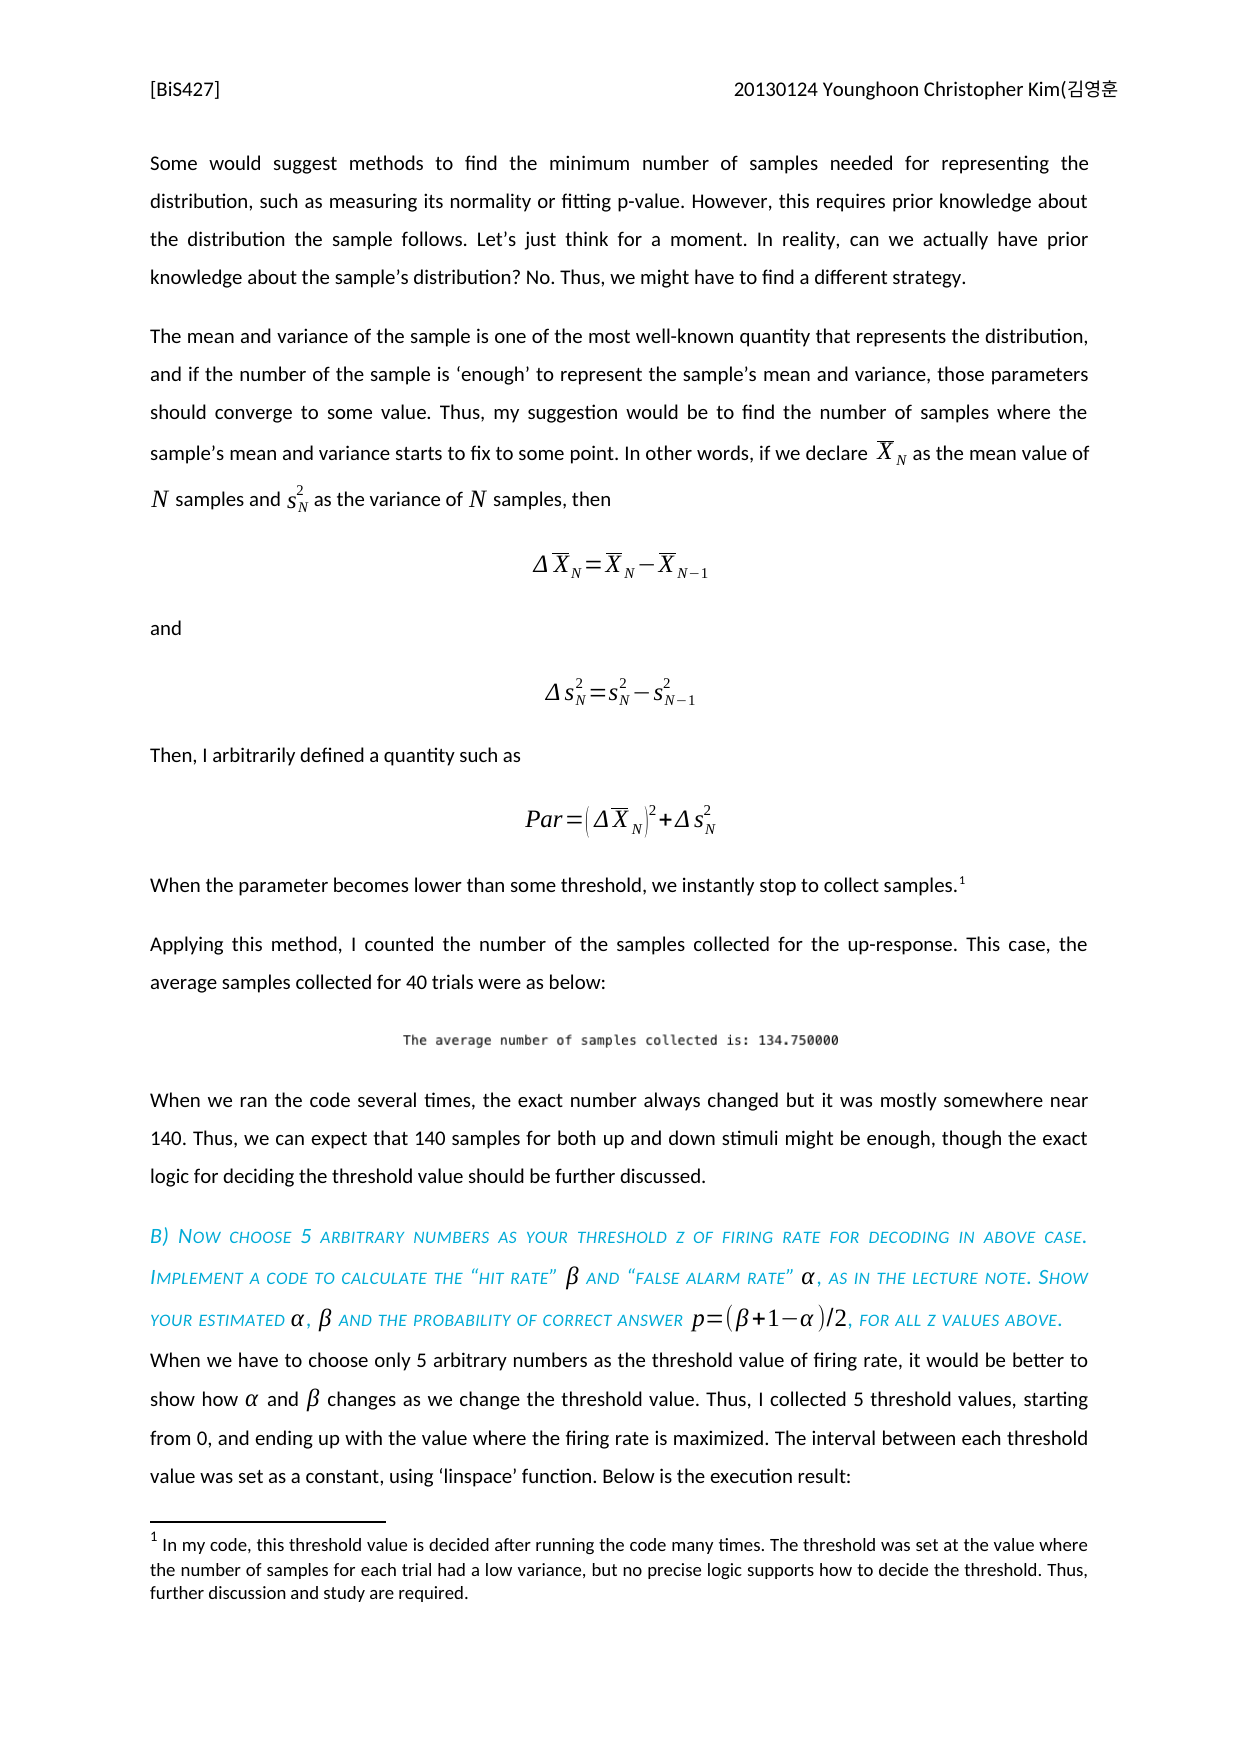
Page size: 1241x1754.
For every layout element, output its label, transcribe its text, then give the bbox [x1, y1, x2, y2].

text When the parameter becomes lower than some threshold, we instantly stop to collect samples. [150, 872, 1090, 898]
picture [400, 1028, 840, 1050]
text When we have to choose only 5 arbitrary numbers as the threshold value of firing rate, it would be better to show how and changes as we change the threshold value. Thus, I collected 5 threshold values, starting from 0, and ending up with the value where the firing rate is maximized. The interval between each threshold value was set as a constant, using ‘linspace’ function. Below is the execution result: [150, 1347, 1090, 1489]
text and [150, 615, 1090, 641]
subtitle B) Now choose 5 arbitrary numbers as your threshold z of firing rate for decoding in above case. Implement a code to calculate the “hit rate” and “false alarm rate” , as in the lecture note. Show your estimated , and the probability of correct answer , for all z values above. [150, 1222, 1090, 1333]
text The mean and variance of the sample is one of the most well-known quantity that represents the distribution, and if the number of the sample is ‘enough’ to represent the sample’s mean and variance, those parameters should converge to some value. Thus, my suggestion would be to find the number of samples where the sample’s mean and variance starts to fix to some point. In other words, if we declare as the mean value of samples and as the variance of samples, then [150, 323, 1090, 517]
text When we ran the code several times, the exact number always changed but it was mostly somewhere near 140. Thus, we can expect that 140 samples for both up and down stimuli might be enough, though the exact logic for deciding the threshold value should be further discussed. [150, 1087, 1090, 1189]
text Applying this method, I counted the number of the samples collected for the up-response. This case, the average samples collected for 40 trials were as below: [150, 931, 1090, 995]
text Some would suggest methods to find the minimum number of samples needed for representing the distribution, such as measuring its normality or fitting p-value. However, this requires prior knowledge about the distribution the sample follows. Let’s just think for a moment. In reality, can we actually have prior knowledge about the sample’s distribution? No. Thus, we might have to find a different strategy. [150, 150, 1090, 290]
text Then, I arbitrarily defined a quantity such as [150, 742, 1090, 768]
